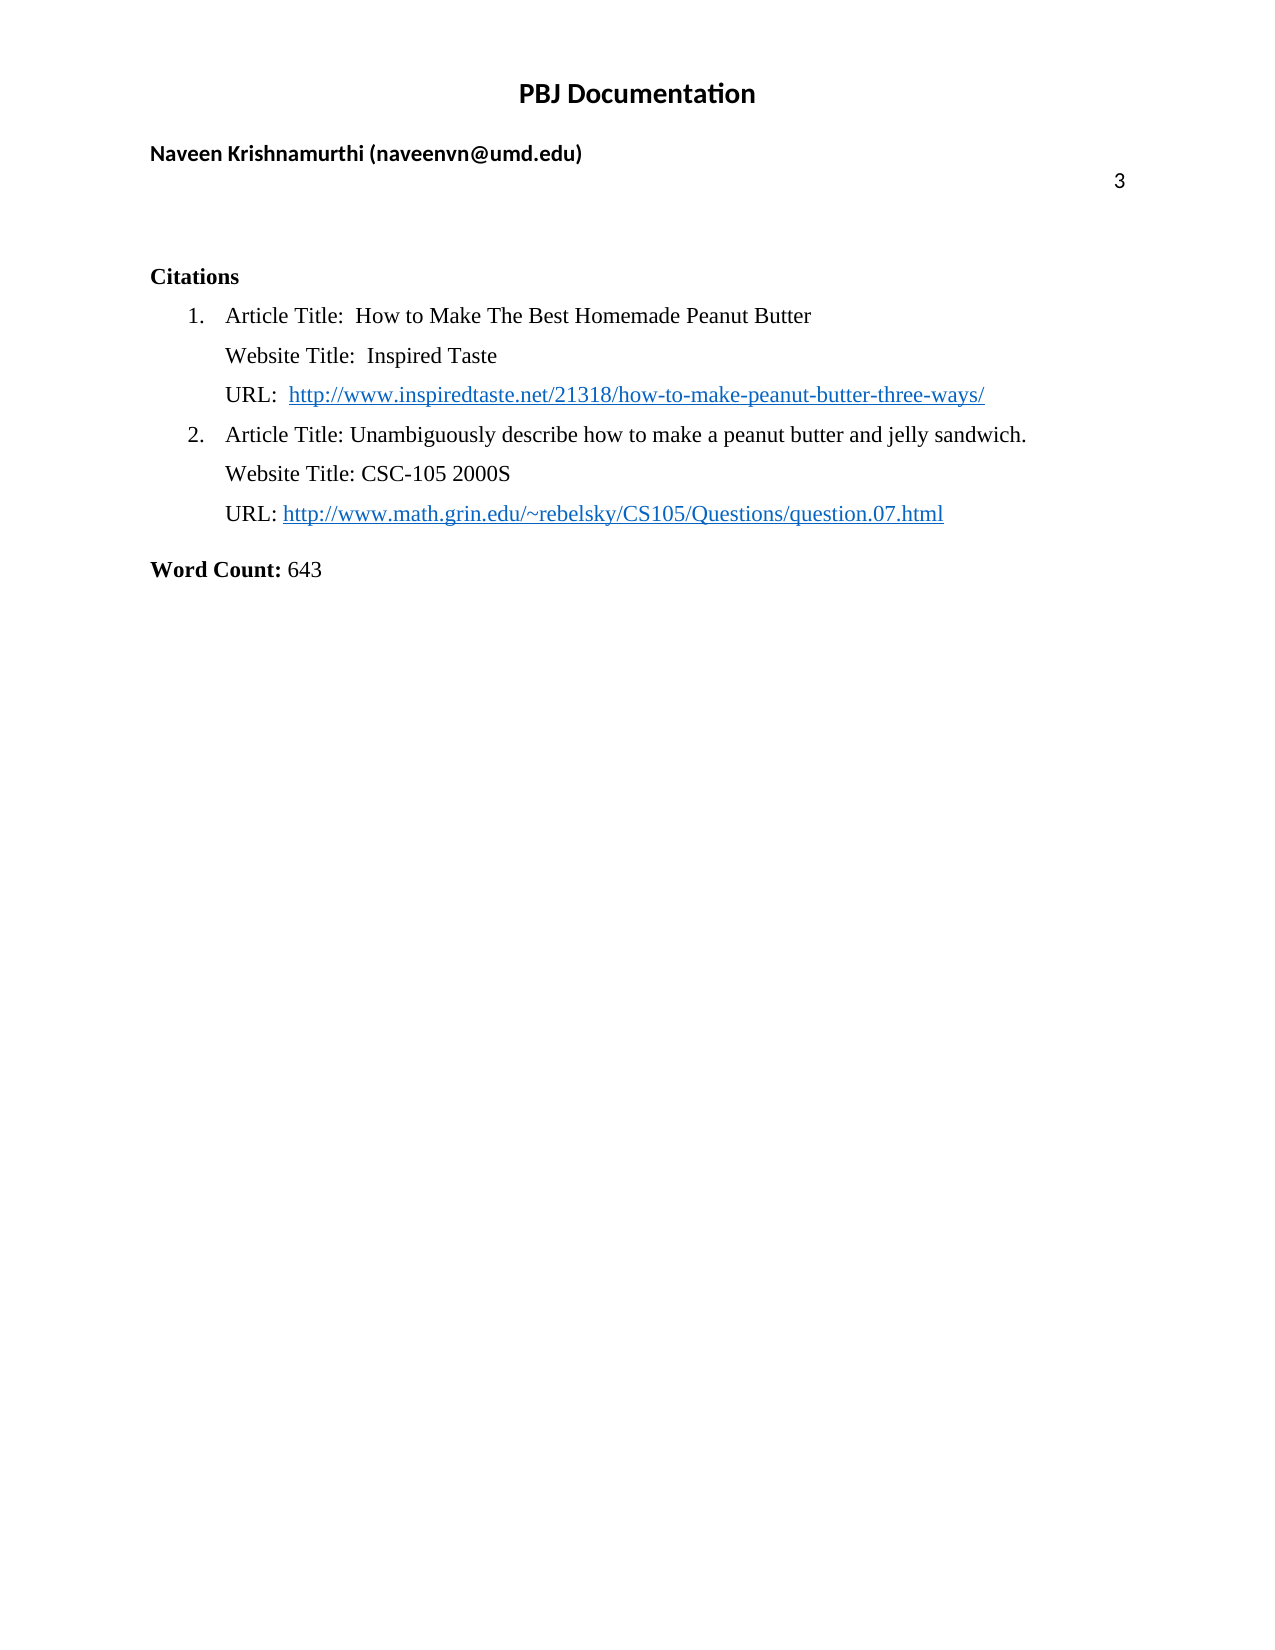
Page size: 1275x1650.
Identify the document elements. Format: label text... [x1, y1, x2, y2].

list Website Title: CSC-105 2000S [225, 460, 1125, 487]
list URL: http://www.math.grin.edu/~rebelsky/CS105/Questions/question.07.html [225, 500, 1125, 526]
list Article Title: How to Make The Best Homemade Peanut Butter Website Title: Inspired Taste URL: http://www.inspiredtaste.net/21318/how-to-make-peanut-butter-three-ways/ [187, 302, 1125, 408]
list Citations [150, 263, 1125, 289]
text Word Count: 643 [150, 556, 1125, 582]
list Article Title: Unambiguously describe how to make a peanut butter and jelly sandwich. [187, 421, 1125, 447]
